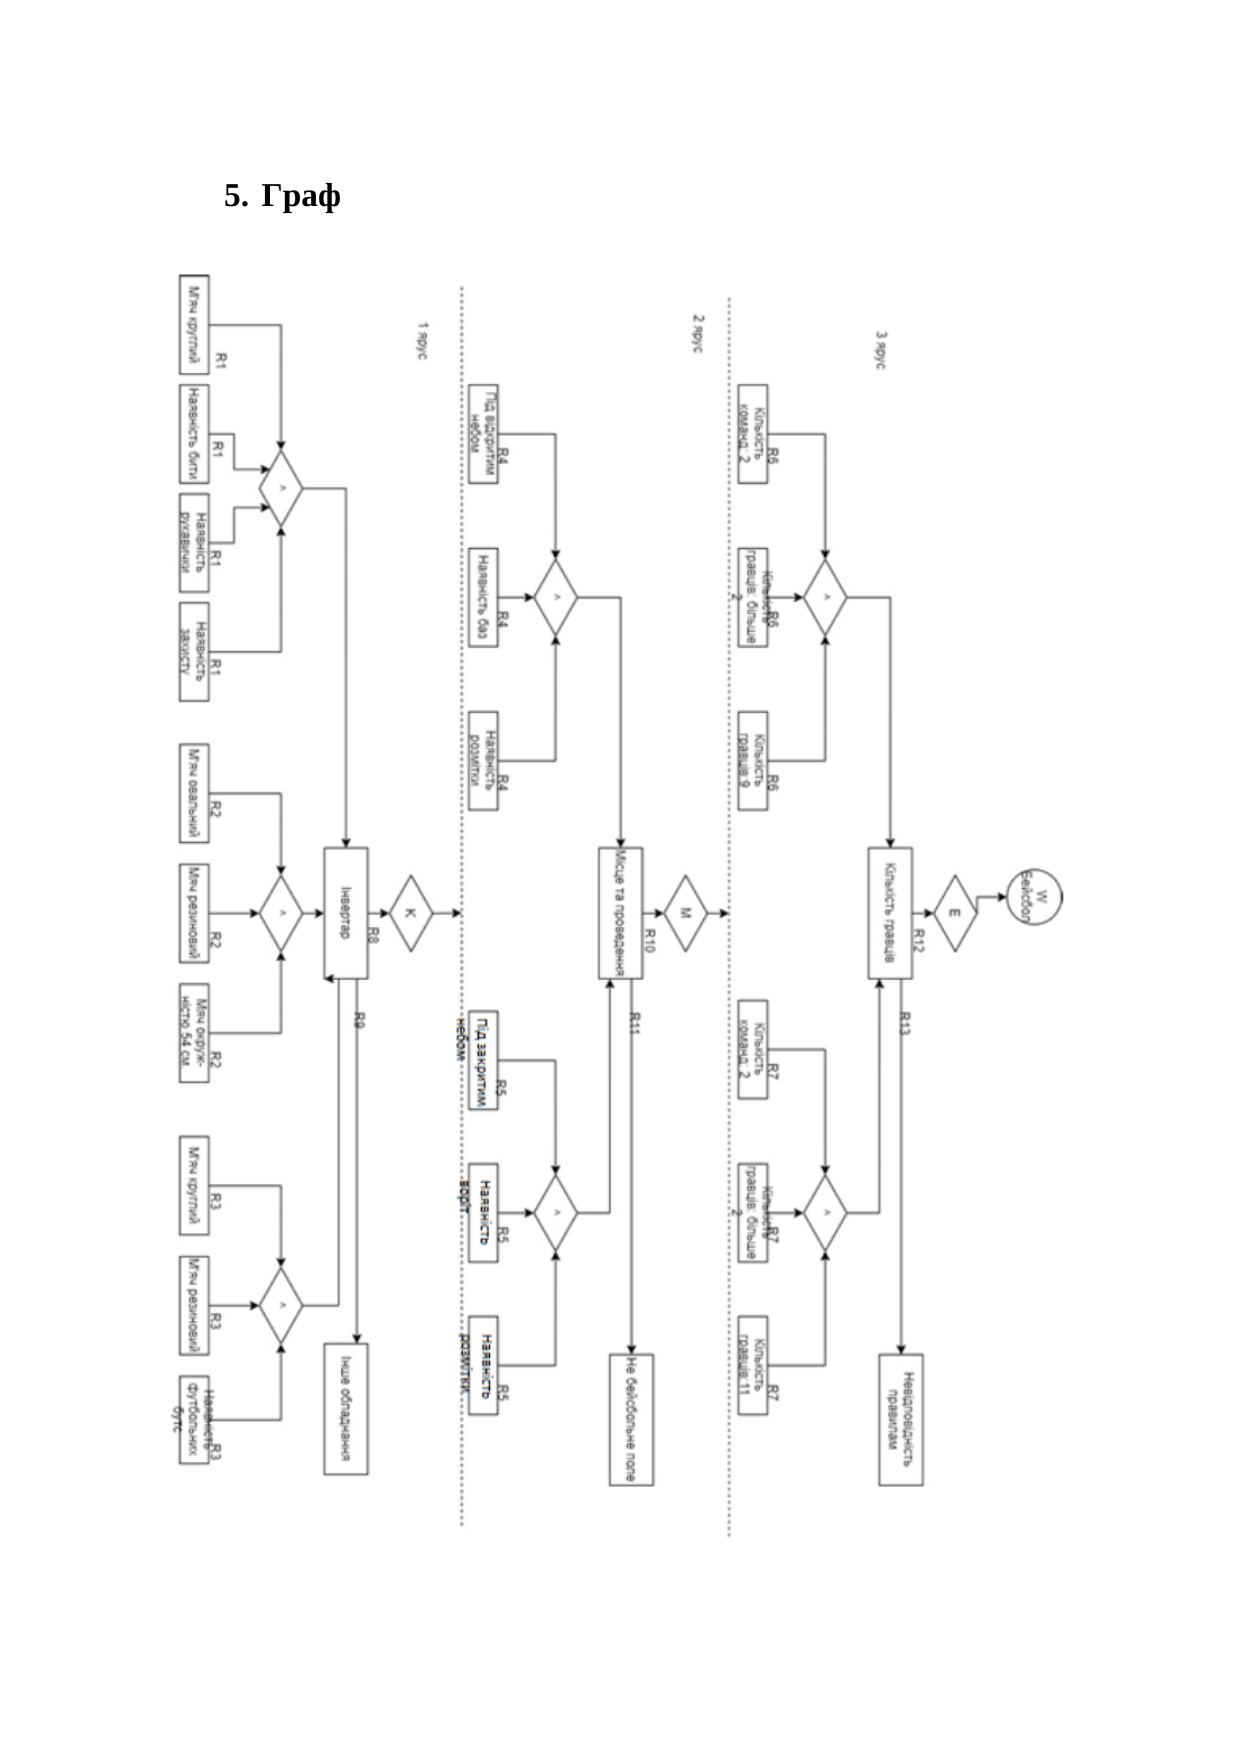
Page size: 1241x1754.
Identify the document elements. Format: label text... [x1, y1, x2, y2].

list Граф [224, 175, 1090, 213]
picture [157, 227, 1102, 1552]
